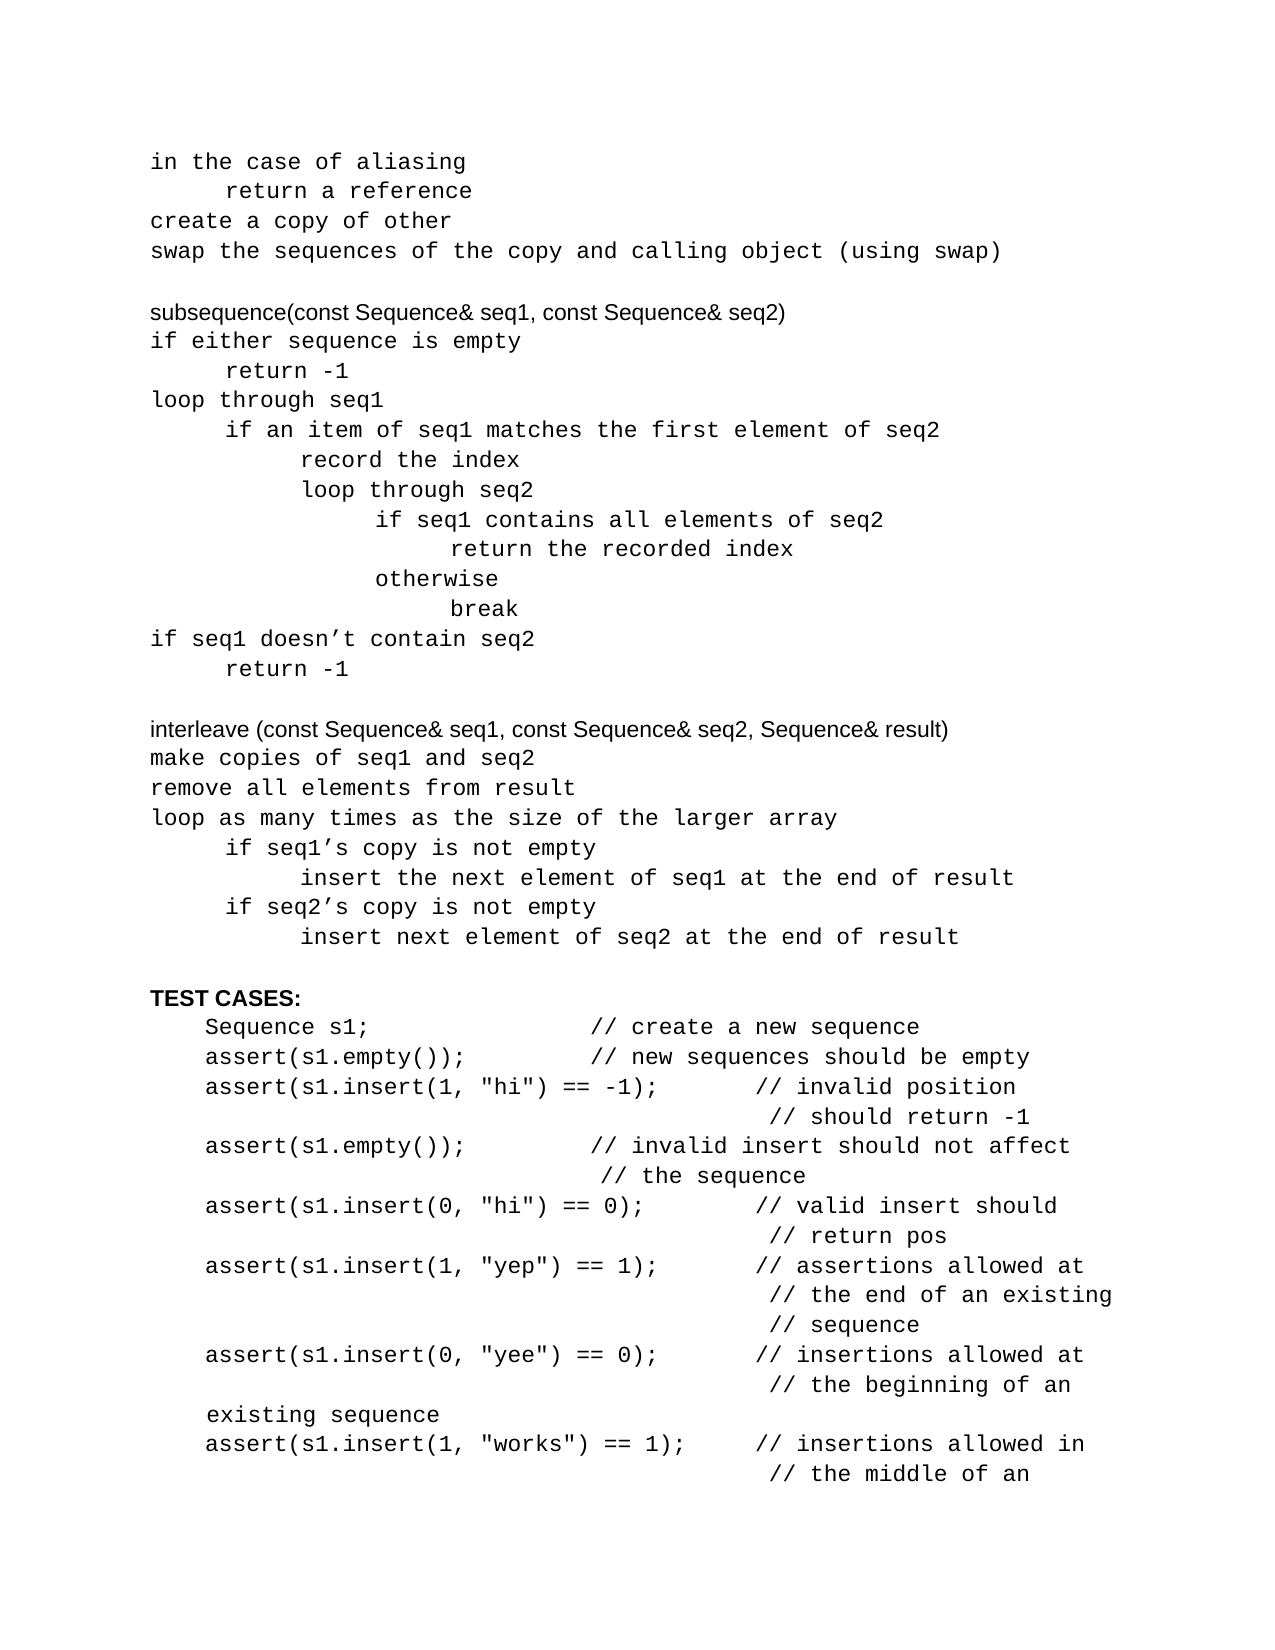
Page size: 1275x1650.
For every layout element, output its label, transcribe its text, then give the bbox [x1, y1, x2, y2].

text loop through seq2 [150, 478, 1125, 504]
text if seq1 contains all elements of seq2 [150, 508, 1125, 534]
text insert next element of seq2 at the end of result [150, 925, 1125, 951]
text loop through seq1 [150, 389, 1125, 415]
text TEST CASES: [150, 985, 1125, 1012]
text otherwise [150, 567, 1125, 593]
text in the case of aliasing [150, 150, 1125, 176]
text break [150, 597, 1125, 623]
text Sequence s1; // create a new sequence [150, 1016, 1125, 1042]
text if an item of seq1 matches the first element of seq2 [150, 418, 1125, 444]
text assert(s1.insert(0, "hi") == 0); // valid insert should [150, 1194, 1125, 1220]
text // the sequence [150, 1164, 1125, 1191]
text // sequence [150, 1313, 1125, 1339]
text assert(s1.empty()); // new sequences should be empty [150, 1045, 1125, 1071]
text // the middle of an [150, 1462, 1125, 1488]
text remove all elements from result [150, 776, 1125, 802]
text return -1 [150, 359, 1125, 385]
text swap the sequences of the copy and calling object (using swap) [150, 239, 1125, 265]
text assert(s1.insert(1, "yep") == 1); // assertions allowed at [150, 1254, 1125, 1280]
text record the index [150, 448, 1125, 474]
text assert(s1.insert(1, "works") == 1); // insertions allowed in [150, 1433, 1125, 1459]
text return a reference [150, 180, 1125, 206]
text // return pos [150, 1224, 1125, 1250]
text assert(s1.insert(0, "yee") == 0); // insertions allowed at [150, 1343, 1125, 1369]
text // should return -1 [150, 1105, 1125, 1131]
text assert(s1.empty()); // invalid insert should not affect [150, 1135, 1125, 1161]
text insert the next element of seq1 at the end of result [150, 866, 1125, 892]
text loop as many times as the size of the larger array [150, 806, 1125, 832]
text return the recorded index [150, 538, 1125, 564]
text if seq1’s copy is not empty [150, 836, 1125, 862]
text interleave (const Sequence& seq1, const Sequence& seq2, Sequence& result) [150, 716, 1125, 743]
text if either sequence is empty [150, 329, 1125, 355]
text create a copy of other [150, 209, 1125, 236]
text if seq1 doesn’t contain seq2 [150, 627, 1125, 653]
text return -1 [150, 657, 1125, 683]
text if seq2’s copy is not empty [150, 896, 1125, 922]
text // the end of an existing [150, 1284, 1125, 1310]
text assert(s1.insert(1, "hi") == -1); // invalid position [150, 1075, 1125, 1101]
text subsequence(const Sequence& seq1, const Sequence& seq2) [150, 299, 1125, 325]
text // the beginning of an existing sequence [150, 1373, 1125, 1429]
text make copies of seq1 and seq2 [150, 747, 1125, 773]
